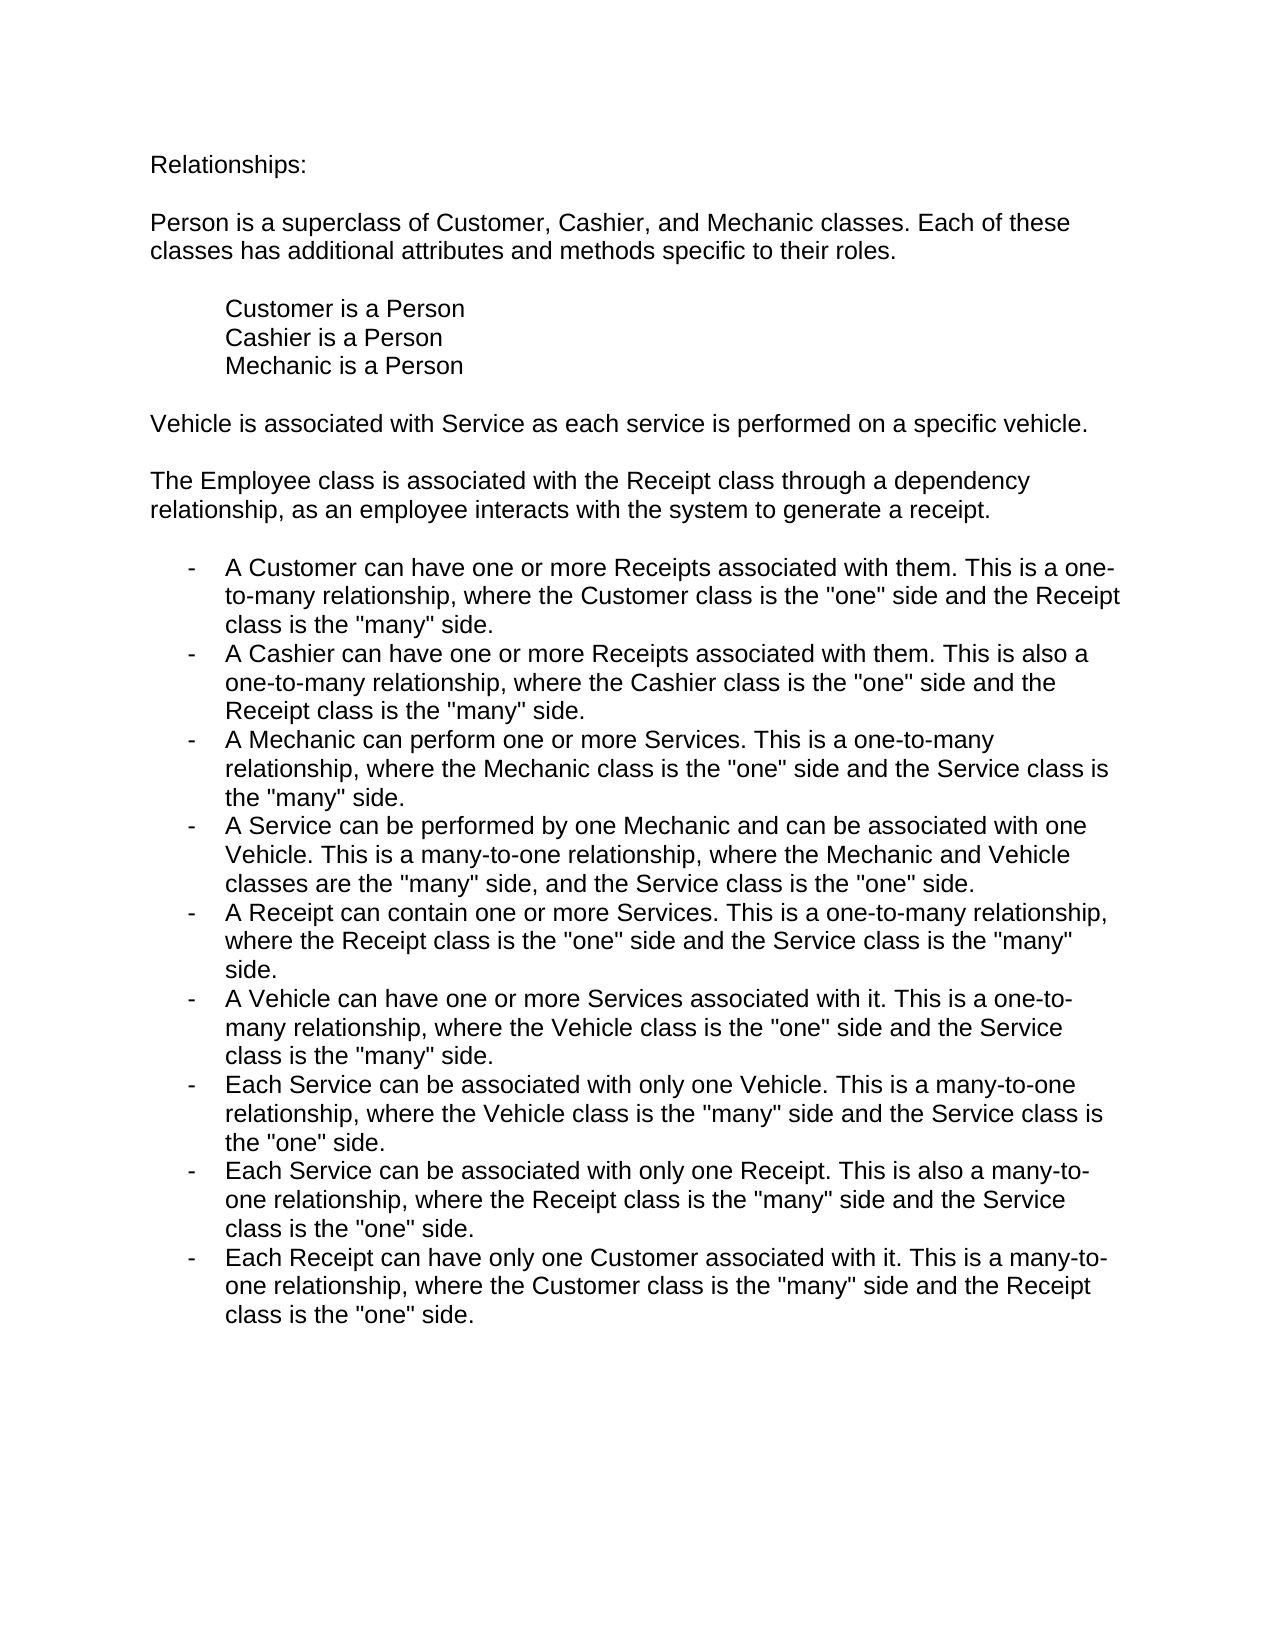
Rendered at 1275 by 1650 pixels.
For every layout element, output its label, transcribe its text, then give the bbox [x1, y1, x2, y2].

list Each Service can be associated with only one Vehicle. This is a many-to-one relationship, where the Vehicle class is the "many" side and the Service class is the "one" side. [187, 1070, 1125, 1156]
text Relationships: [150, 150, 1125, 179]
list A Service can be performed by one Mechanic and can be associated with one Vehicle. This is a many-to-one relationship, where the Mechanic and Vehicle classes are the "many" side, and the Service class is the "one" side. [187, 811, 1125, 897]
text Customer is a Person [225, 294, 1125, 322]
text Cashier is a Person [225, 322, 1125, 351]
text Mechanic is a Person [225, 351, 1125, 380]
list Each Receipt can have only one Customer associated with it. This is a many-to-one relationship, where the Customer class is the "many" side and the Receipt class is the "one" side. [187, 1242, 1125, 1329]
text Vehicle is associated with Service as each service is performed on a specific vehicle. [150, 409, 1125, 437]
text The Employee class is associated with the Receipt class through a dependency relationship, as an employee interacts with the system to generate a receipt. [150, 466, 1125, 524]
list A Customer can have one or more Receipts associated with them. This is a one-to-many relationship, where the Customer class is the "one" side and the Receipt class is the "many" side. [187, 552, 1125, 639]
list A Receipt can contain one or more Services. This is a one-to-many relationship, where the Receipt class is the "one" side and the Service class is the "many" side. [187, 897, 1125, 984]
list A Cashier can have one or more Receipts associated with them. This is also a one-to-many relationship, where the Cashier class is the "one" side and the Receipt class is the "many" side. [187, 639, 1125, 725]
list A Vehicle can have one or more Services associated with it. This is a one-to-many relationship, where the Vehicle class is the "one" side and the Service class is the "many" side. [187, 984, 1125, 1070]
list A Mechanic can perform one or more Services. This is a one-to-many relationship, where the Mechanic class is the "one" side and the Service class is the "many" side. [187, 725, 1125, 811]
list Each Service can be associated with only one Receipt. This is also a many-to-one relationship, where the Receipt class is the "many" side and the Service class is the "one" side. [187, 1156, 1125, 1242]
text Person is a superclass of Customer, Cashier, and Mechanic classes. Each of these classes has additional attributes and methods specific to their roles. [150, 207, 1125, 265]
